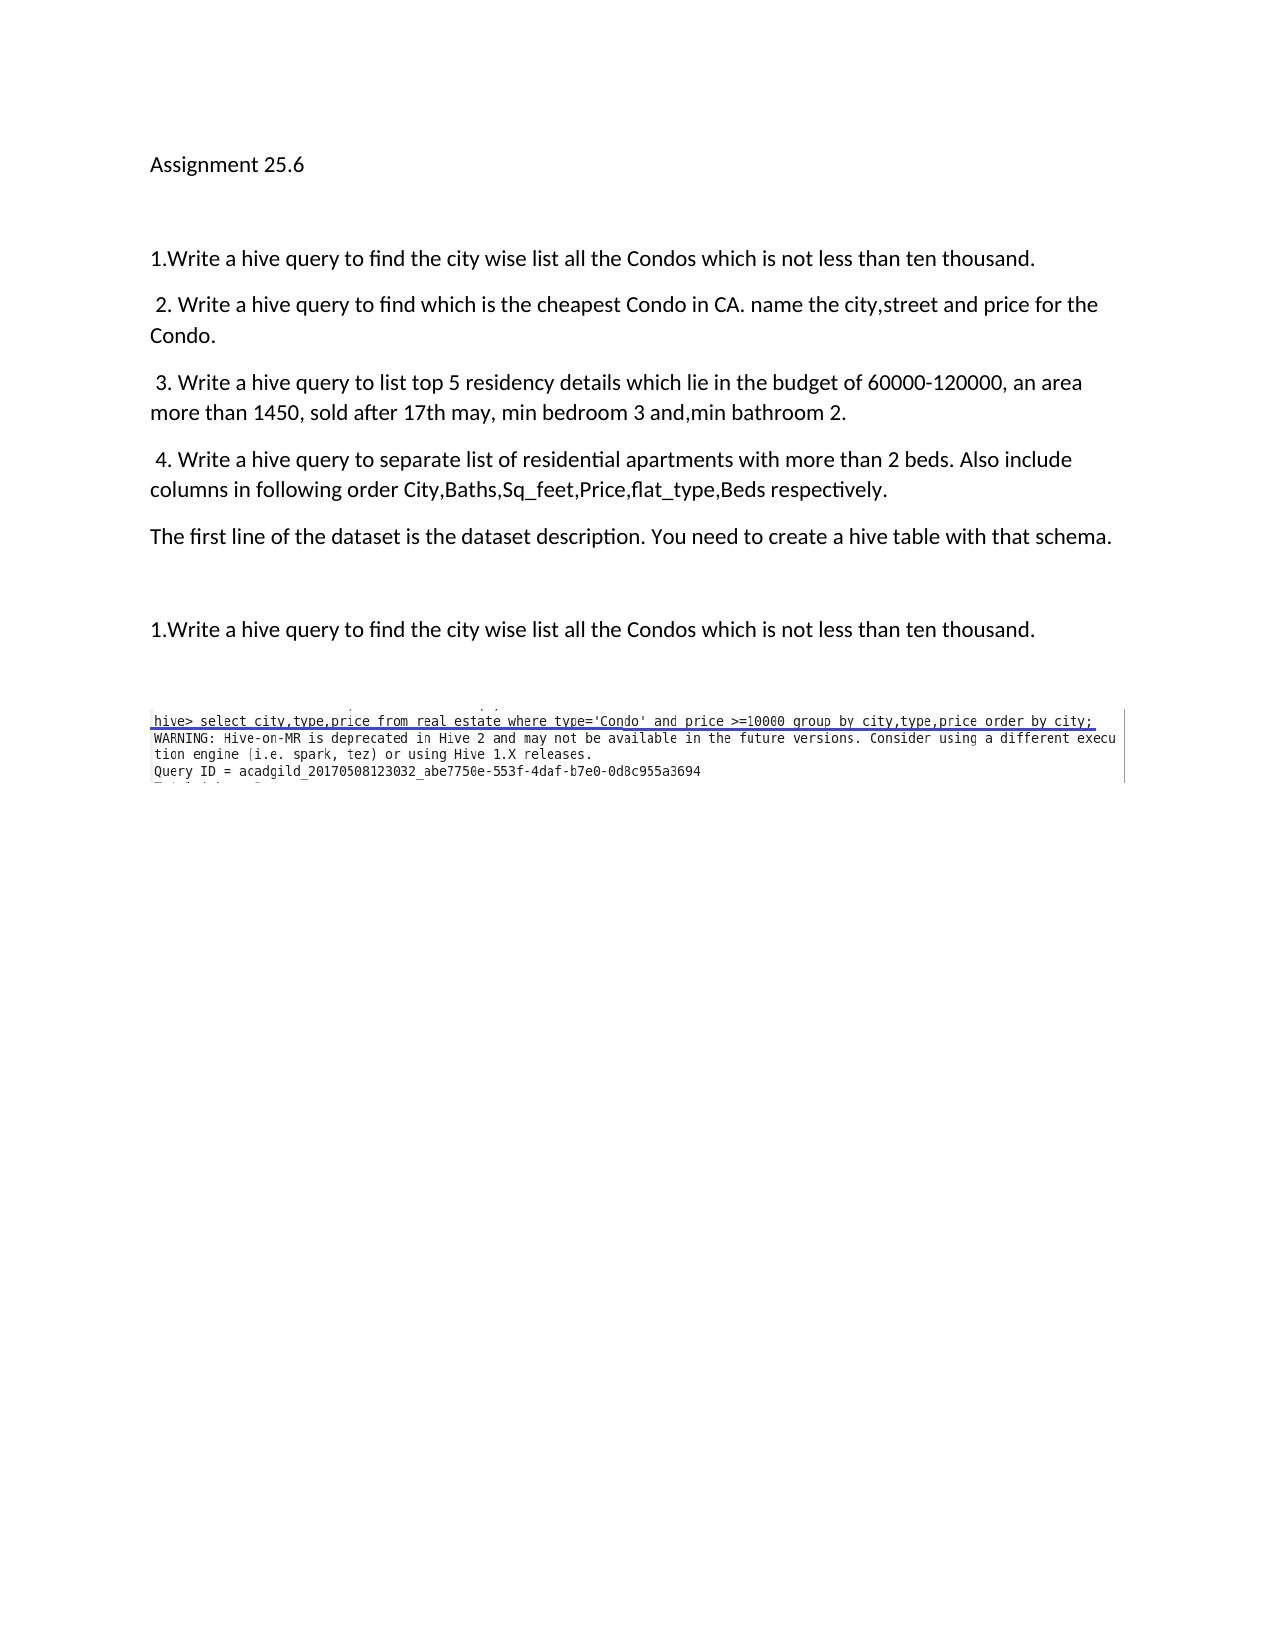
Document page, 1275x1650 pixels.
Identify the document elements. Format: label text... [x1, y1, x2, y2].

text 2. Write a hive query to find which is the cheapest Condo in CA. name the city,street and price for the Condo. [150, 291, 1125, 349]
text 4. Write a hive query to separate list of residential apartments with more than 2 beds. Also include columns in following order City,Baths,Sq_feet,Price,flat_type,Beds respectively. [150, 445, 1125, 503]
text 1.Write a hive query to find the city wise list all the Condos which is not less than ten thousand. [150, 616, 1125, 644]
text 1.Write a hive query to find the city wise list all the Condos which is not less than ten thousand. [150, 244, 1125, 272]
picture [150, 709, 1125, 783]
text The first line of the dataset is the dataset description. You need to create a hive table with that schema. [150, 522, 1125, 550]
text Assignment 25.6 [150, 150, 1125, 178]
text 3. Write a hive query to list top 5 residency details which lie in the budget of 60000-120000, an area more than 1450, sold after 17th may, min bedroom 3 and,min bathroom 2. [150, 368, 1125, 426]
